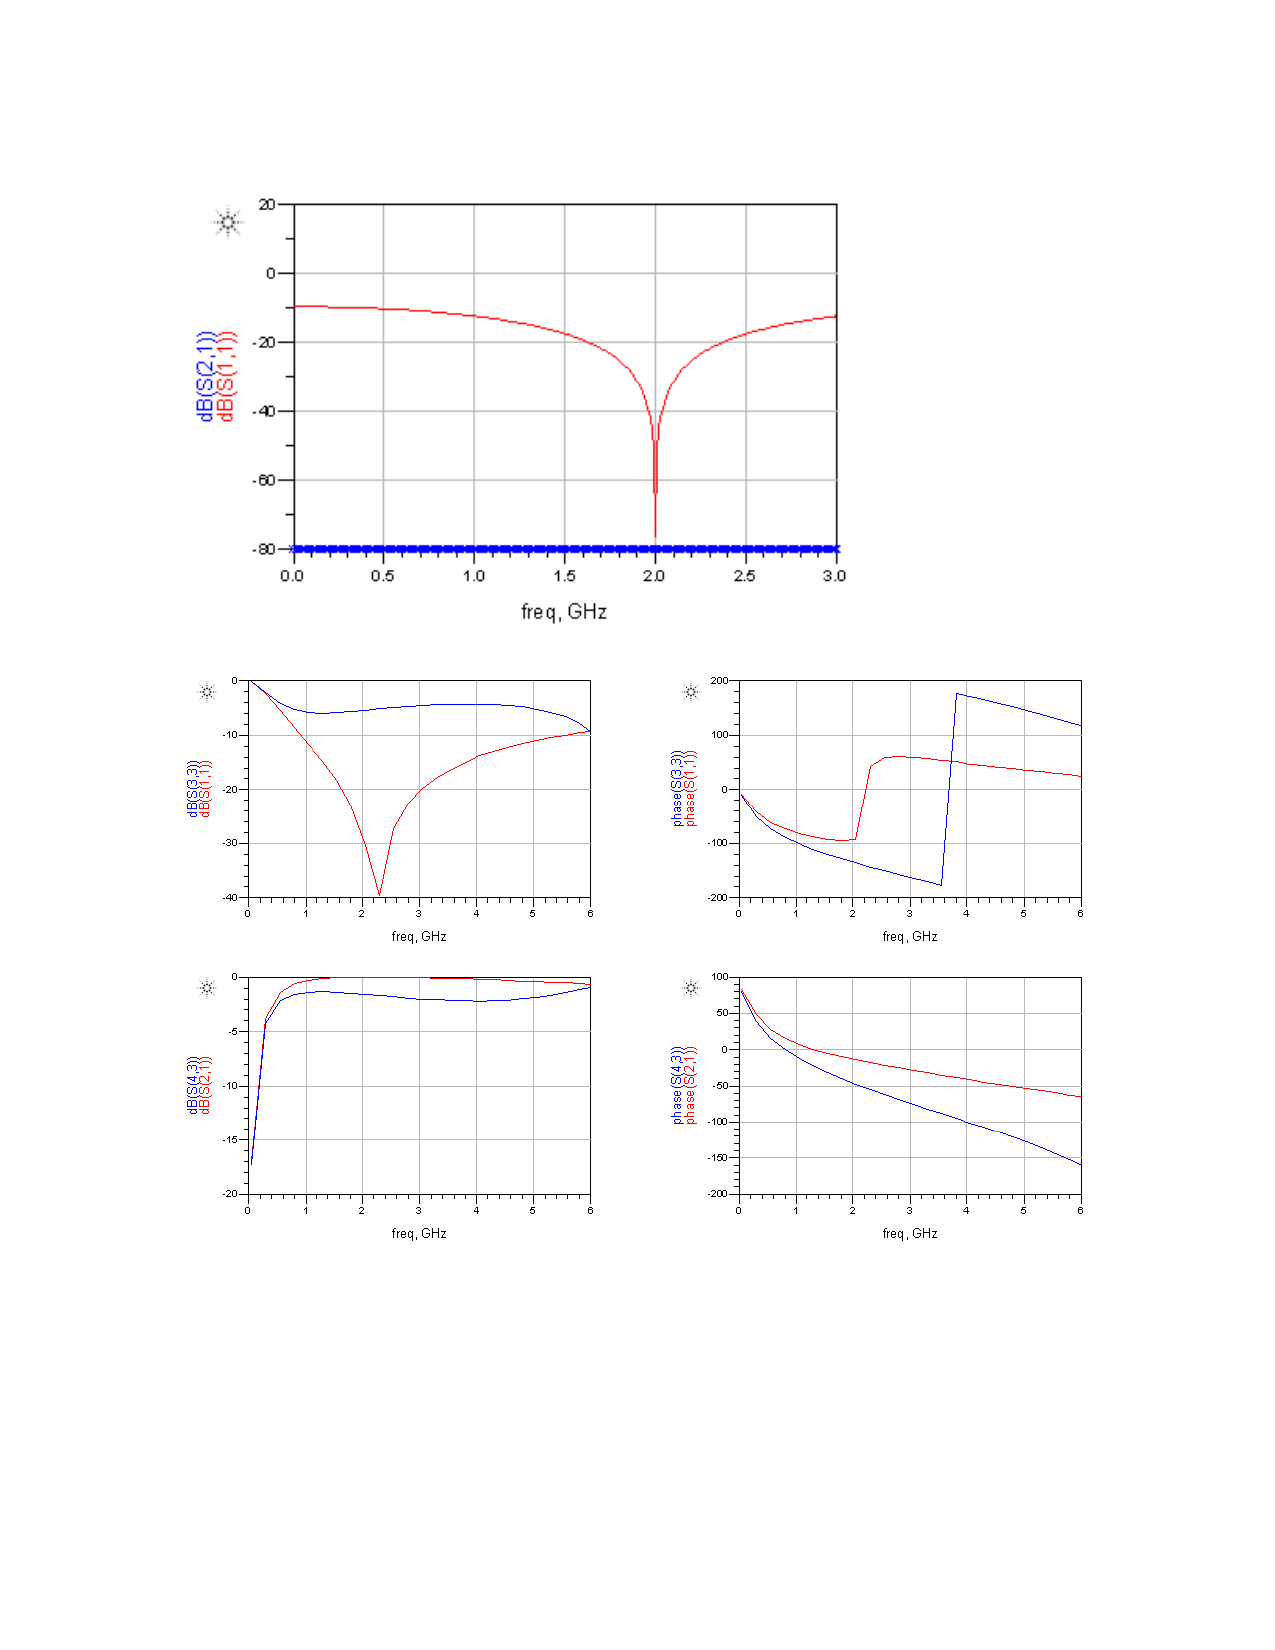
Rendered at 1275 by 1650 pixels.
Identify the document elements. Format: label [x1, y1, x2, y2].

picture [150, 643, 1125, 1295]
picture [150, 150, 891, 641]
